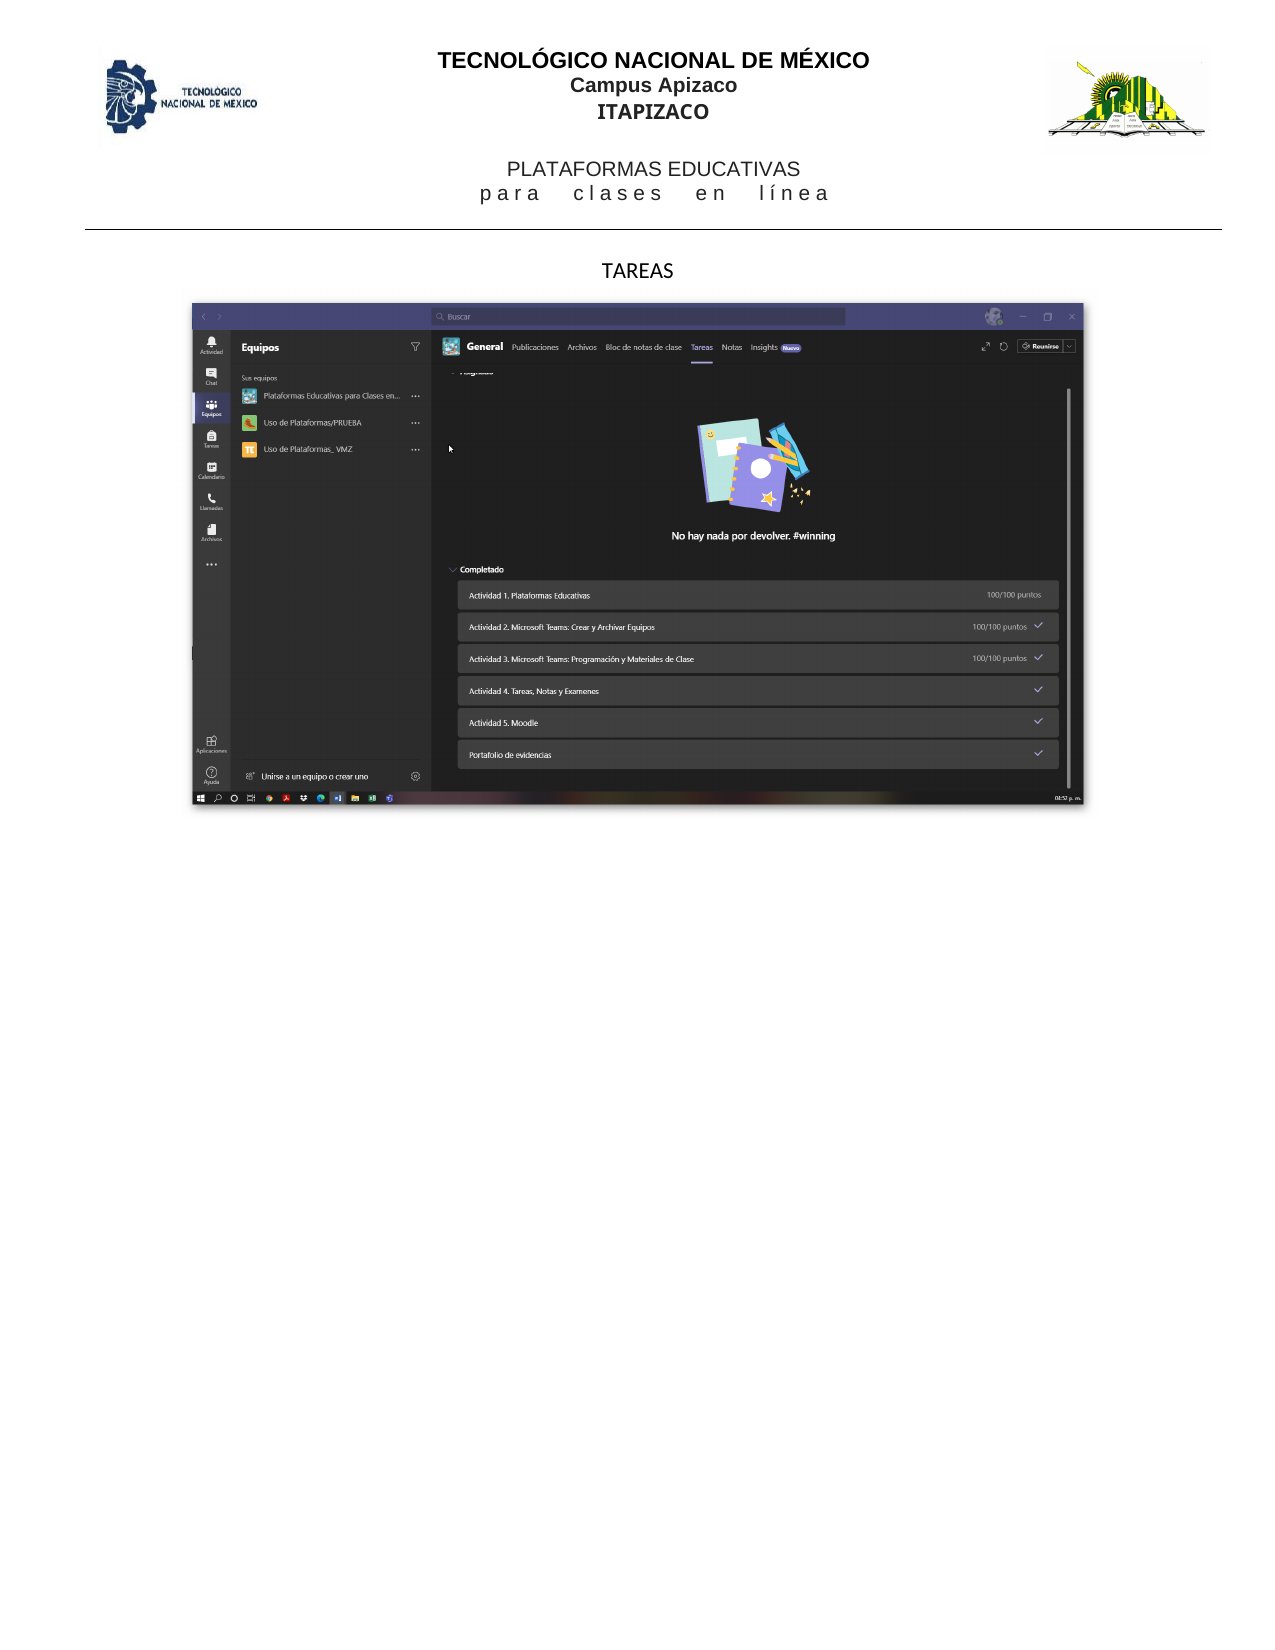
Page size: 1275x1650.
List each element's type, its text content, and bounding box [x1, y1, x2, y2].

picture [177, 288, 1098, 819]
picture [98, 46, 264, 149]
text TAREAS [177, 256, 1098, 284]
picture [1042, 46, 1210, 156]
